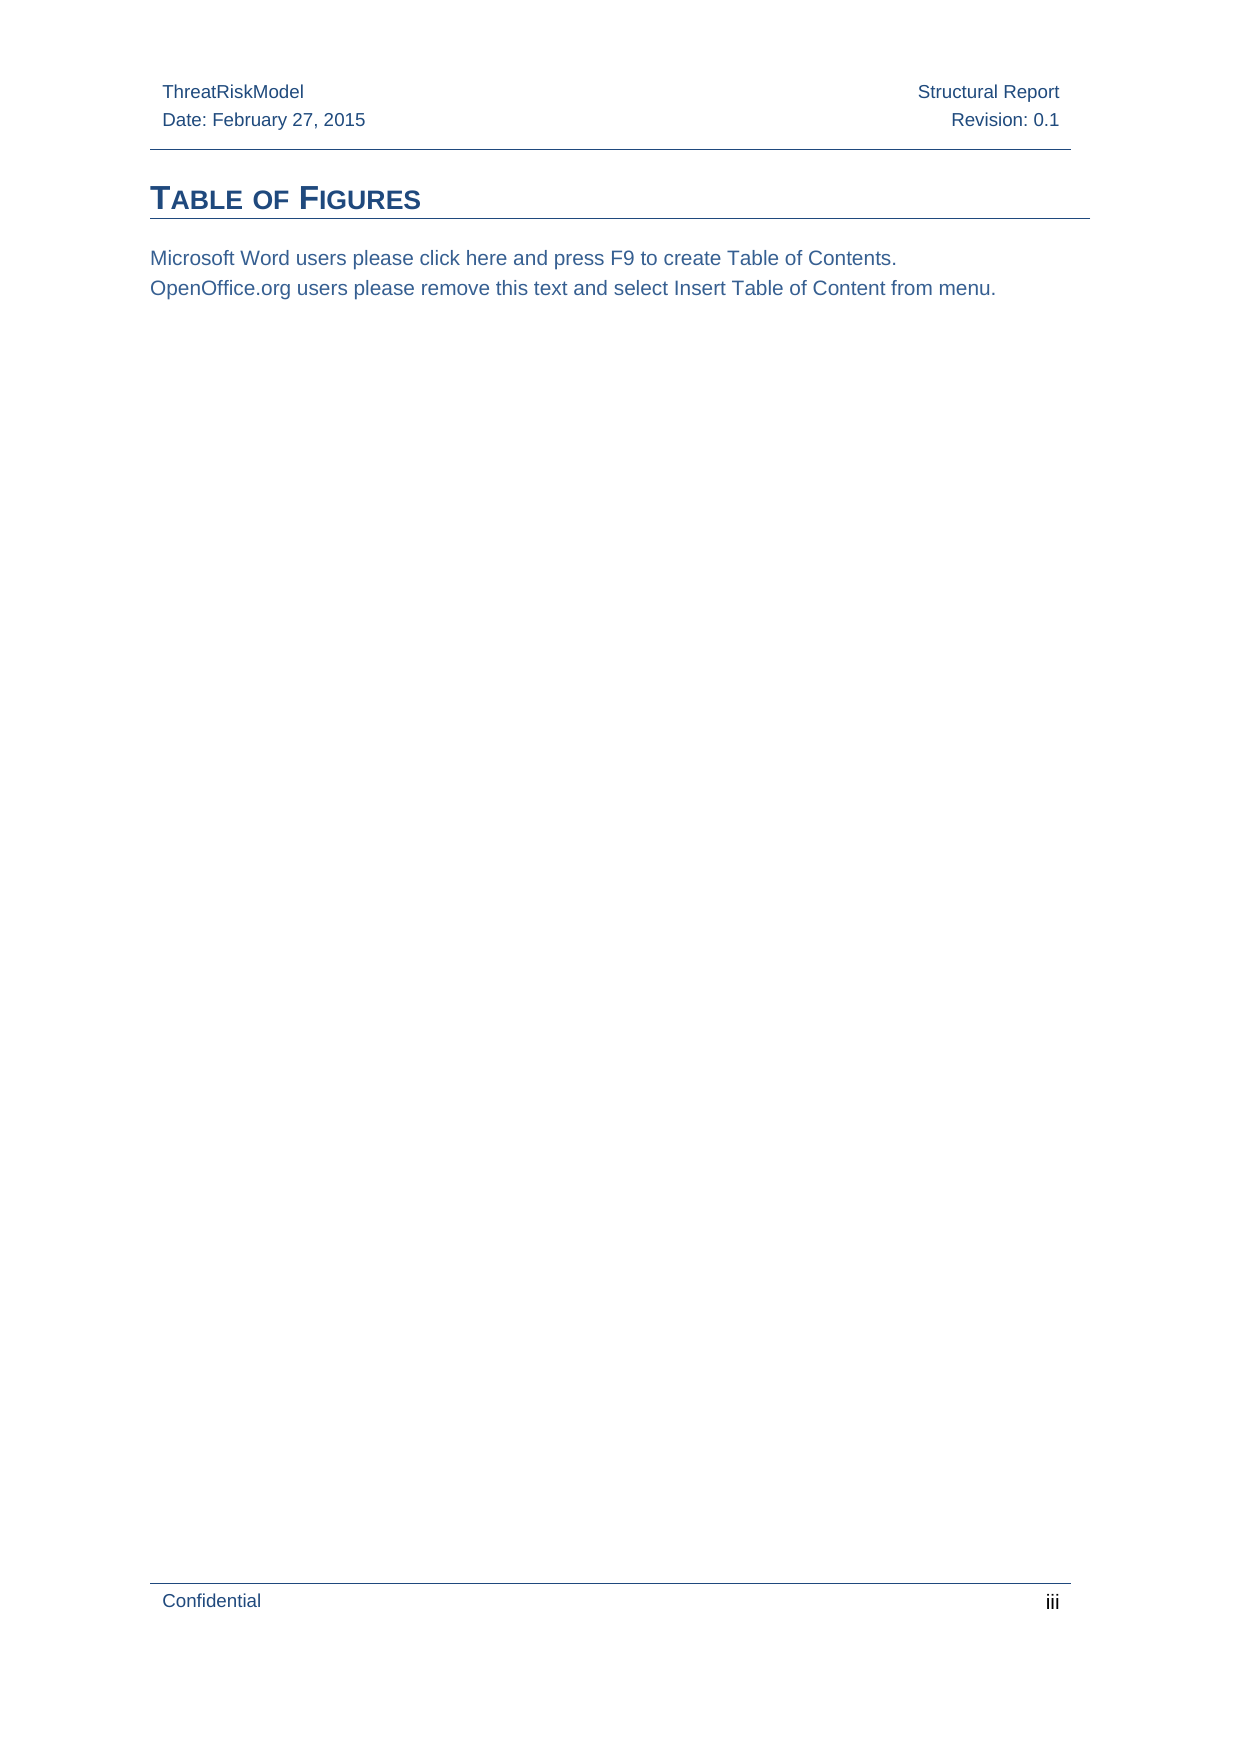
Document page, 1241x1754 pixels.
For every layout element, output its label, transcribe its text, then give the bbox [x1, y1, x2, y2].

text Table of Figures [150, 178, 1090, 218]
text Microsoft Word users please click here and press F9 to create Table of Contents. [150, 246, 1090, 270]
text OpenOffice.org users please remove this text and select Insert Table of Content from menu. [150, 276, 1090, 300]
